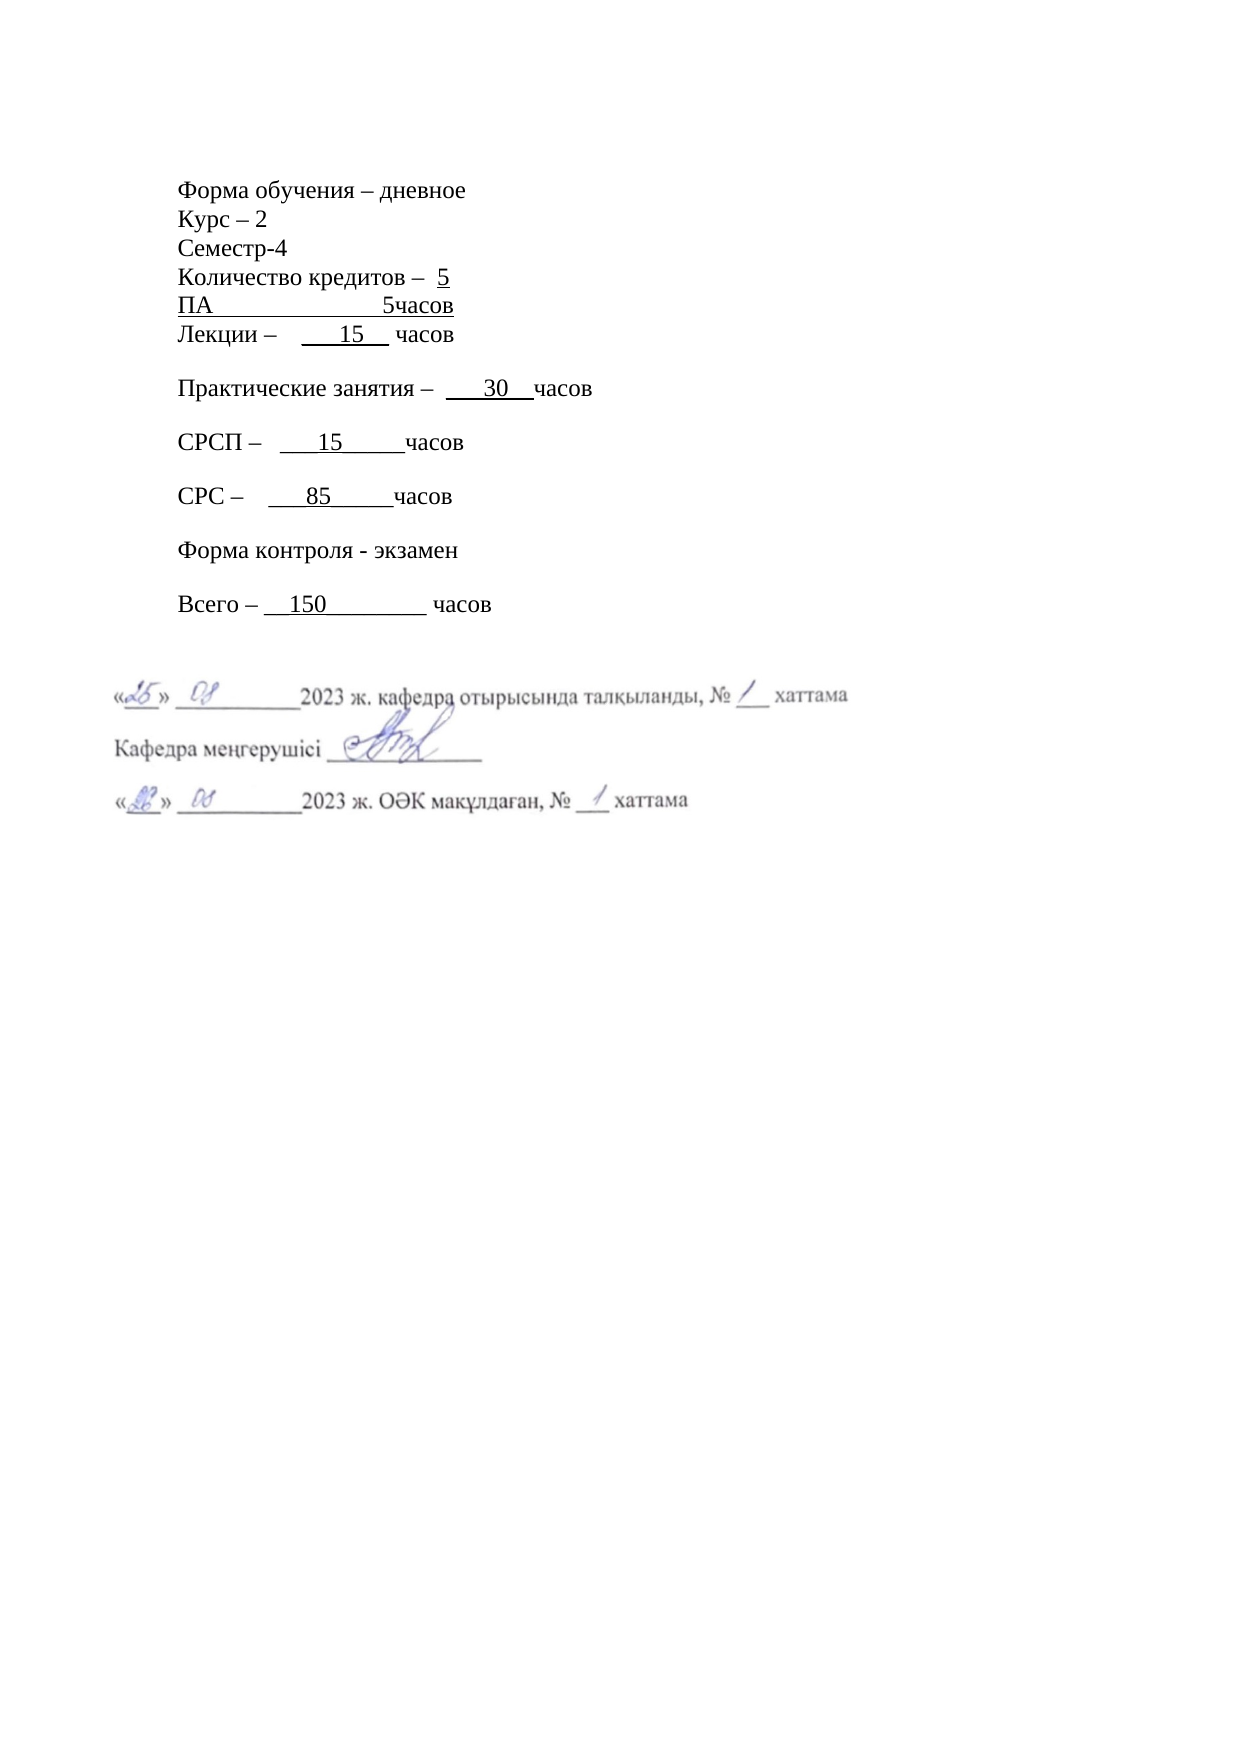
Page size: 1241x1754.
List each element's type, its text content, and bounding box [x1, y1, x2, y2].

text Форма контроля - экзамен [177, 535, 1093, 563]
text Курс – 2 [177, 204, 1093, 233]
text Всего – __150________ часов [177, 589, 1093, 617]
text СРС – ___85_____часов [177, 481, 1093, 510]
text Семестр-4 [177, 233, 1093, 262]
text Лекции – ___15__ часов [177, 319, 1093, 348]
text Практические занятия – ___30__часов [177, 373, 1093, 402]
text Количество кредитов – 5 [177, 262, 1093, 291]
text СРСП – ___15_____часов [177, 427, 1093, 456]
text Форма обучения – дневное [177, 176, 1093, 204]
picture [104, 664, 858, 828]
text ПА 5часов [177, 291, 1093, 319]
